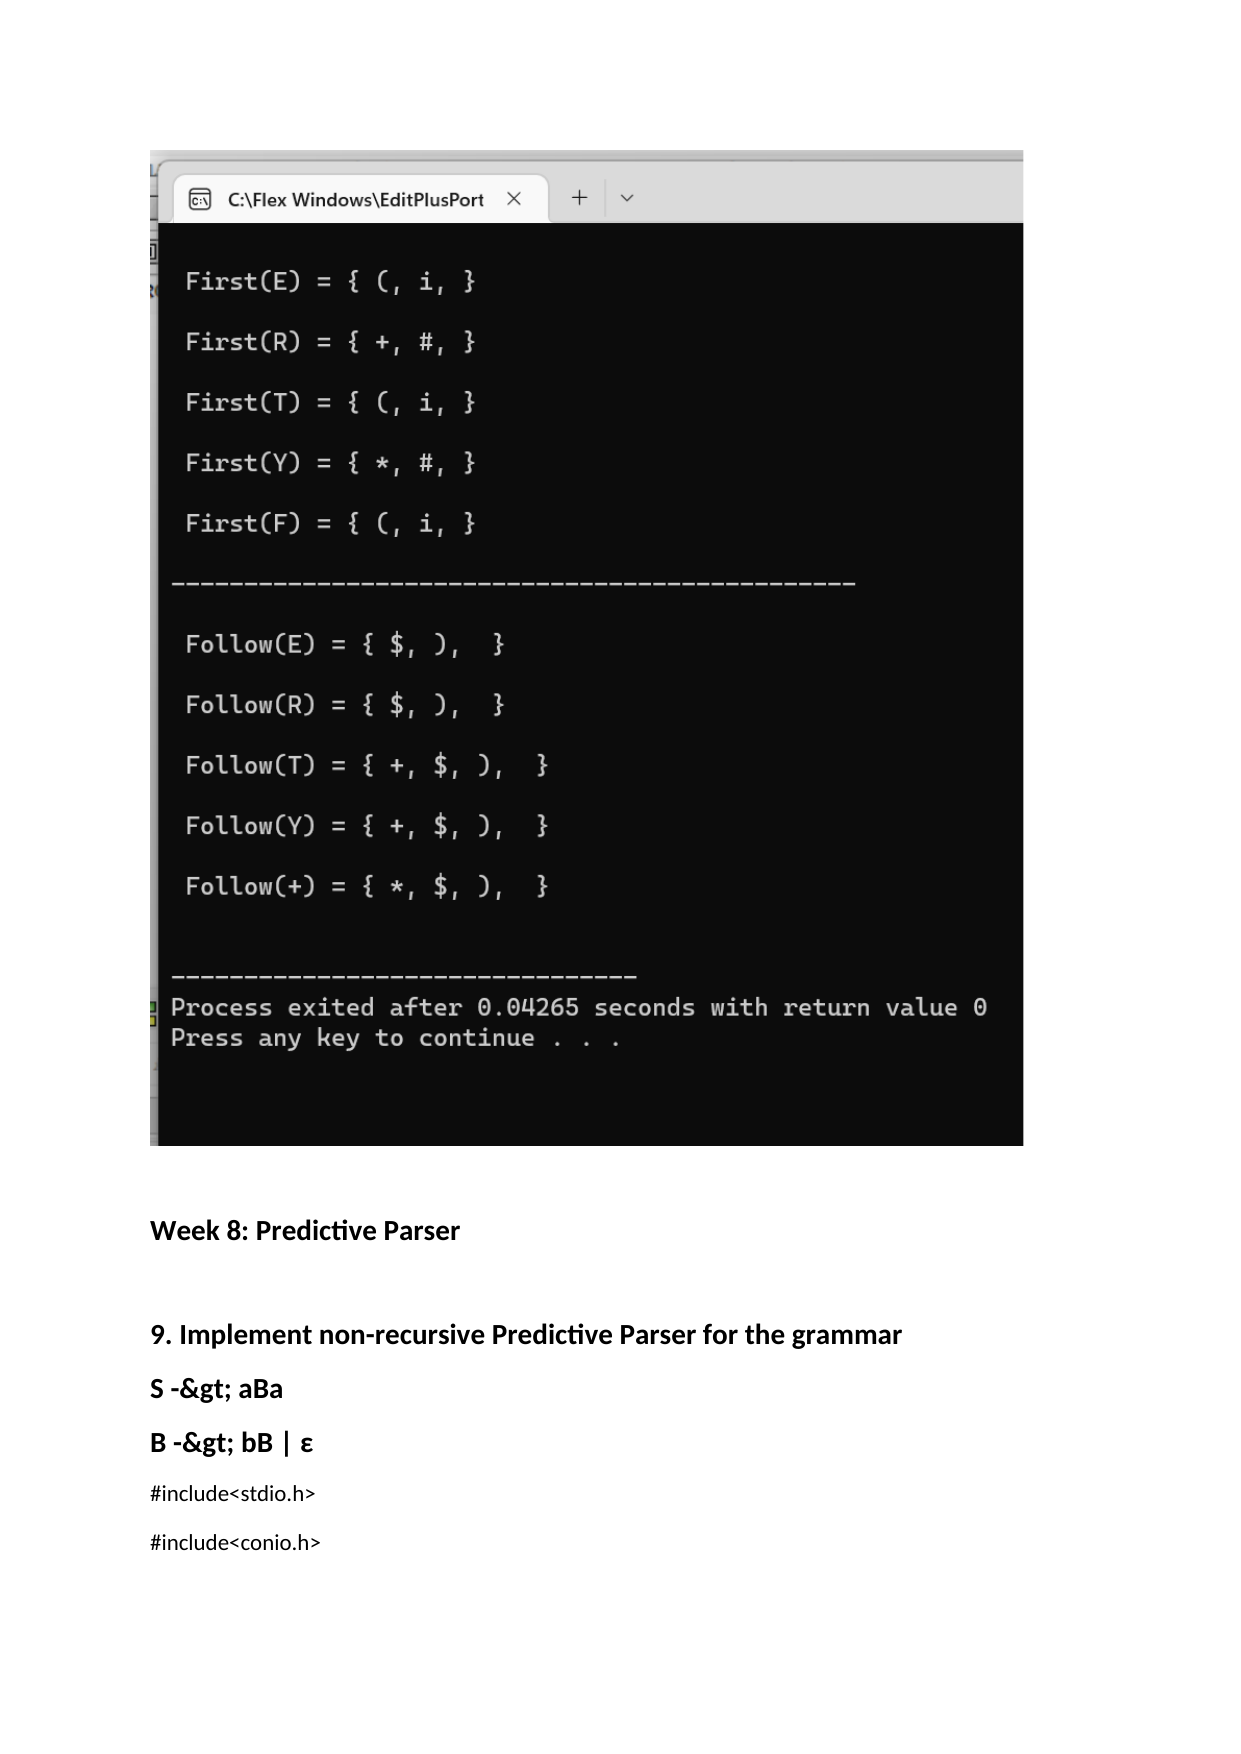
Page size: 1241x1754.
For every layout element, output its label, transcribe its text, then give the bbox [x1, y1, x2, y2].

text Week 8: Predictive Parser [150, 1212, 1090, 1248]
text 9. Implement non-recursive Predictive Parser for the grammar [150, 1316, 1090, 1351]
text #include<conio.h> [150, 1528, 1090, 1556]
text B -&gt; bB | ε [150, 1424, 1090, 1460]
text #include<stdio.h> [150, 1479, 1090, 1507]
picture [150, 150, 1024, 1146]
text S -&gt; aBa [150, 1370, 1090, 1406]
